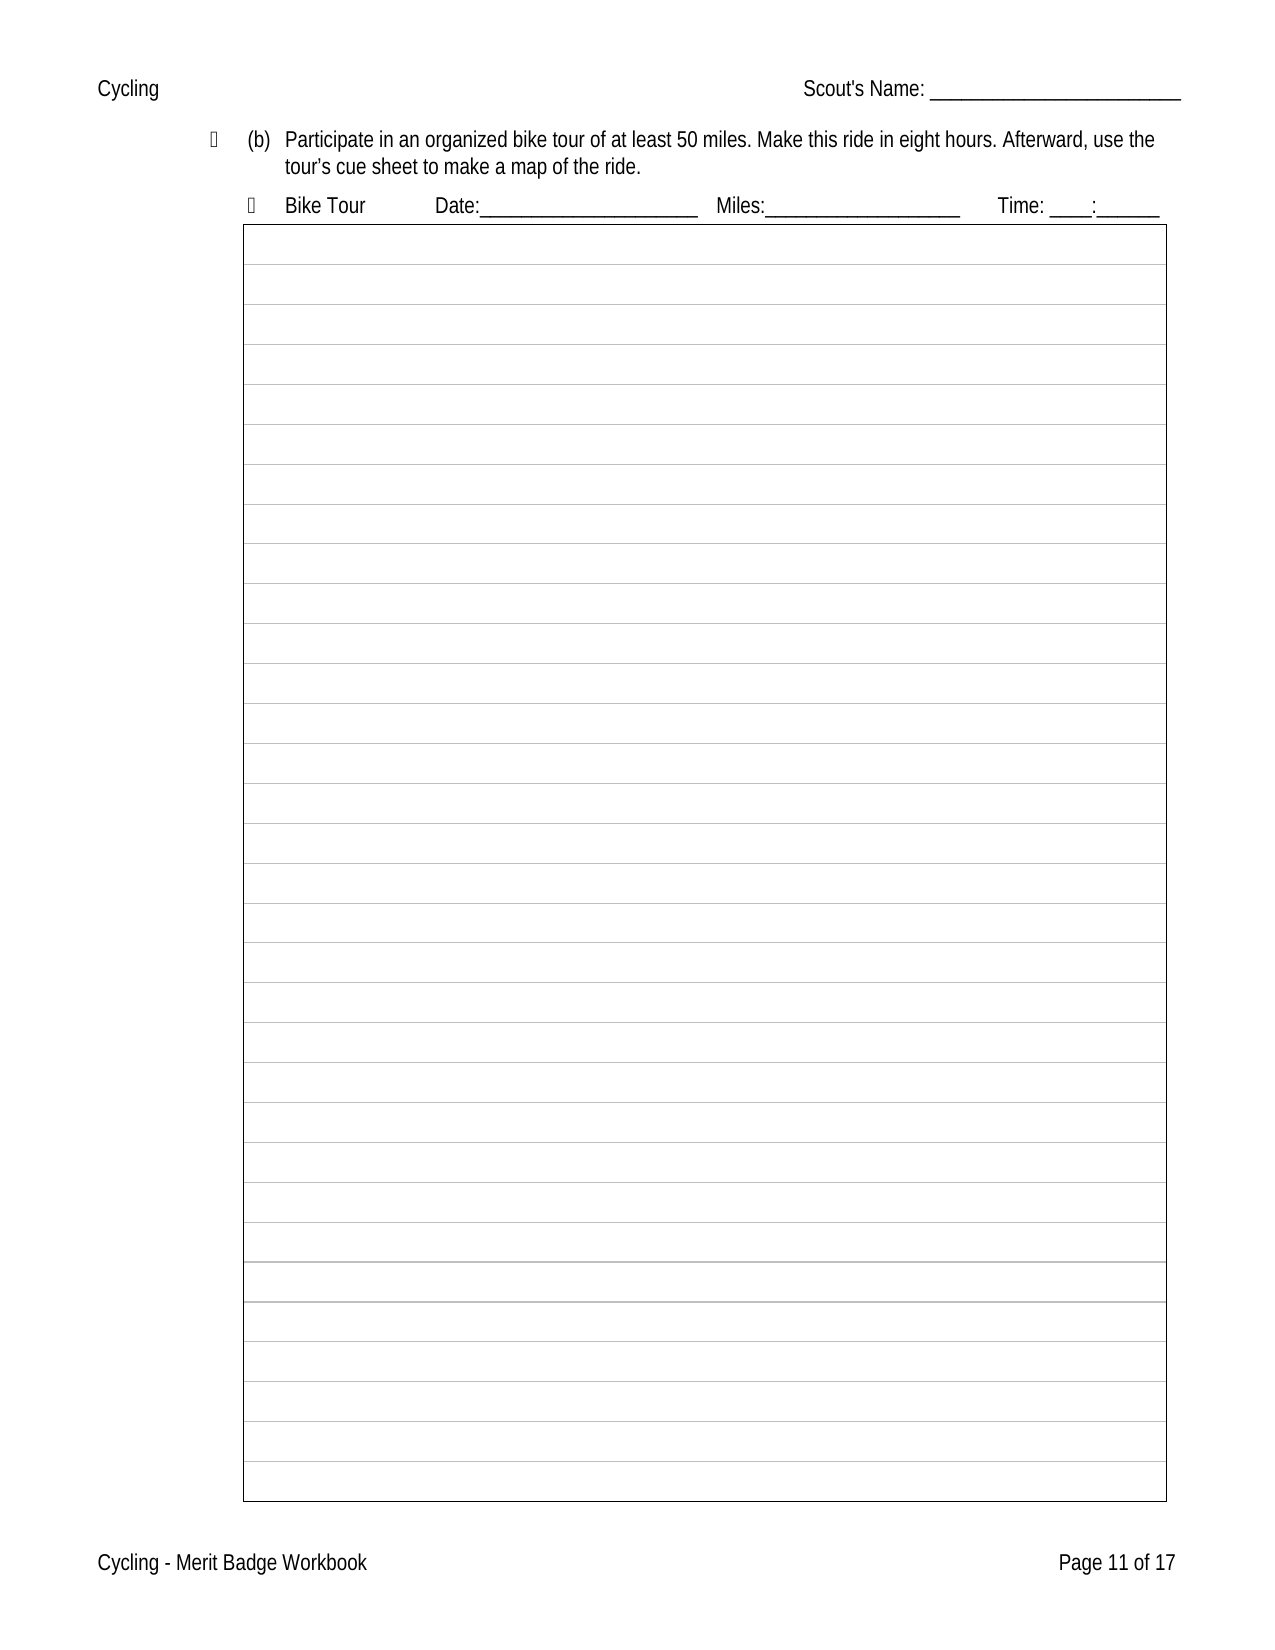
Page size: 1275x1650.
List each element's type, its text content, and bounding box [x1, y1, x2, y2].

table_cell [244, 664, 1166, 703]
table_cell [244, 1023, 1166, 1062]
table_cell [244, 544, 1166, 583]
table_cell [244, 505, 1166, 543]
table_cell [244, 624, 1166, 663]
table_cell [244, 305, 1166, 344]
table_cell [244, 1382, 1166, 1421]
table_cell [244, 385, 1166, 424]
table_cell [244, 784, 1166, 823]
table_cell [244, 465, 1166, 503]
table_cell [244, 1143, 1166, 1182]
table_cell [244, 1303, 1166, 1341]
table_header [244, 225, 1166, 264]
table_cell [244, 1263, 1166, 1301]
text Bike Tour Date: Miles: Time: ____:______ [247, 192, 1177, 218]
table_cell [244, 425, 1166, 463]
table_cell [244, 1223, 1166, 1261]
table_cell [244, 265, 1166, 304]
table_cell [244, 943, 1166, 982]
table_cell [244, 1103, 1166, 1142]
table_cell [244, 1183, 1166, 1222]
table_cell [244, 1422, 1166, 1461]
table_cell [244, 1063, 1166, 1102]
table_cell [244, 584, 1166, 623]
table_cell [244, 904, 1166, 942]
table_cell [244, 744, 1166, 783]
table_cell [244, 824, 1166, 862]
table_cell [244, 1462, 1166, 1501]
table_cell [244, 704, 1166, 743]
table_cell [244, 864, 1166, 902]
text (b) Participate in an organized bike tour of at least 50 miles. Make this ride in eight hours. Afterward, use the tour’s cue sheet to make a map of the ride. [210, 126, 1177, 179]
table_cell [244, 983, 1166, 1022]
table_cell [244, 1342, 1166, 1381]
table_cell [244, 345, 1166, 384]
